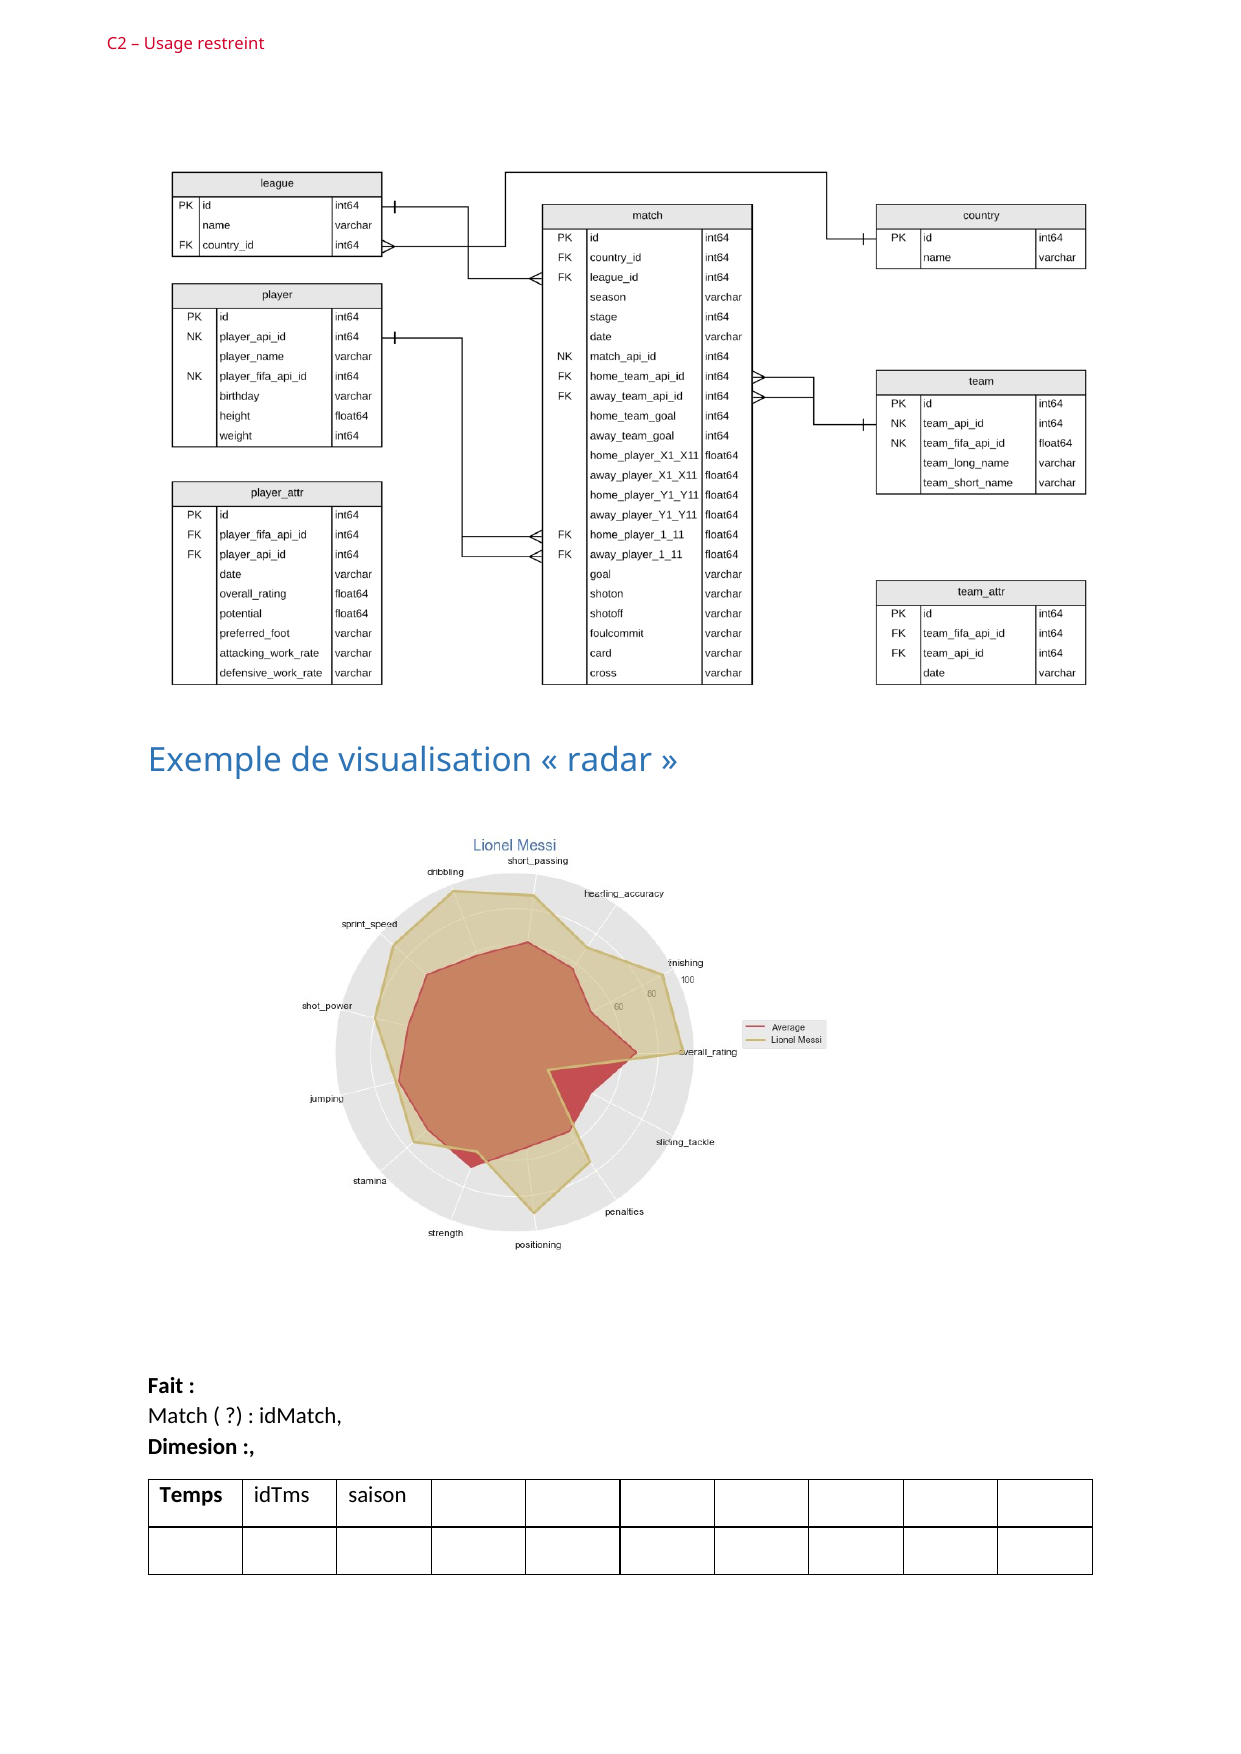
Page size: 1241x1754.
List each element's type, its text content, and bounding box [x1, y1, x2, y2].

text Match ( ?) : idMatch, [148, 1402, 1093, 1429]
table_cell [149, 1528, 242, 1574]
table_header saison [337, 1480, 431, 1526]
table_cell [715, 1528, 808, 1574]
table_header [998, 1480, 1092, 1526]
picture [295, 831, 836, 1259]
table_cell [998, 1528, 1092, 1574]
table_cell [243, 1528, 336, 1574]
text Fait : [148, 1371, 1093, 1399]
table_cell [621, 1528, 714, 1574]
table_header [621, 1480, 714, 1526]
table_header [809, 1480, 903, 1526]
table_header [432, 1480, 525, 1526]
table_header Temps [149, 1480, 242, 1526]
subtitle Exemple de visualisation « radar » [148, 736, 1093, 781]
text Dimesion :, [148, 1432, 1093, 1460]
table_cell [432, 1528, 525, 1574]
picture [147, 147, 1110, 709]
table_header idTms [243, 1480, 336, 1526]
table_header [526, 1480, 619, 1526]
table_header [715, 1480, 808, 1526]
table_cell [904, 1528, 997, 1574]
table_cell [337, 1528, 431, 1574]
table_header [904, 1480, 997, 1526]
table_cell [526, 1528, 619, 1574]
table_cell [809, 1528, 903, 1574]
